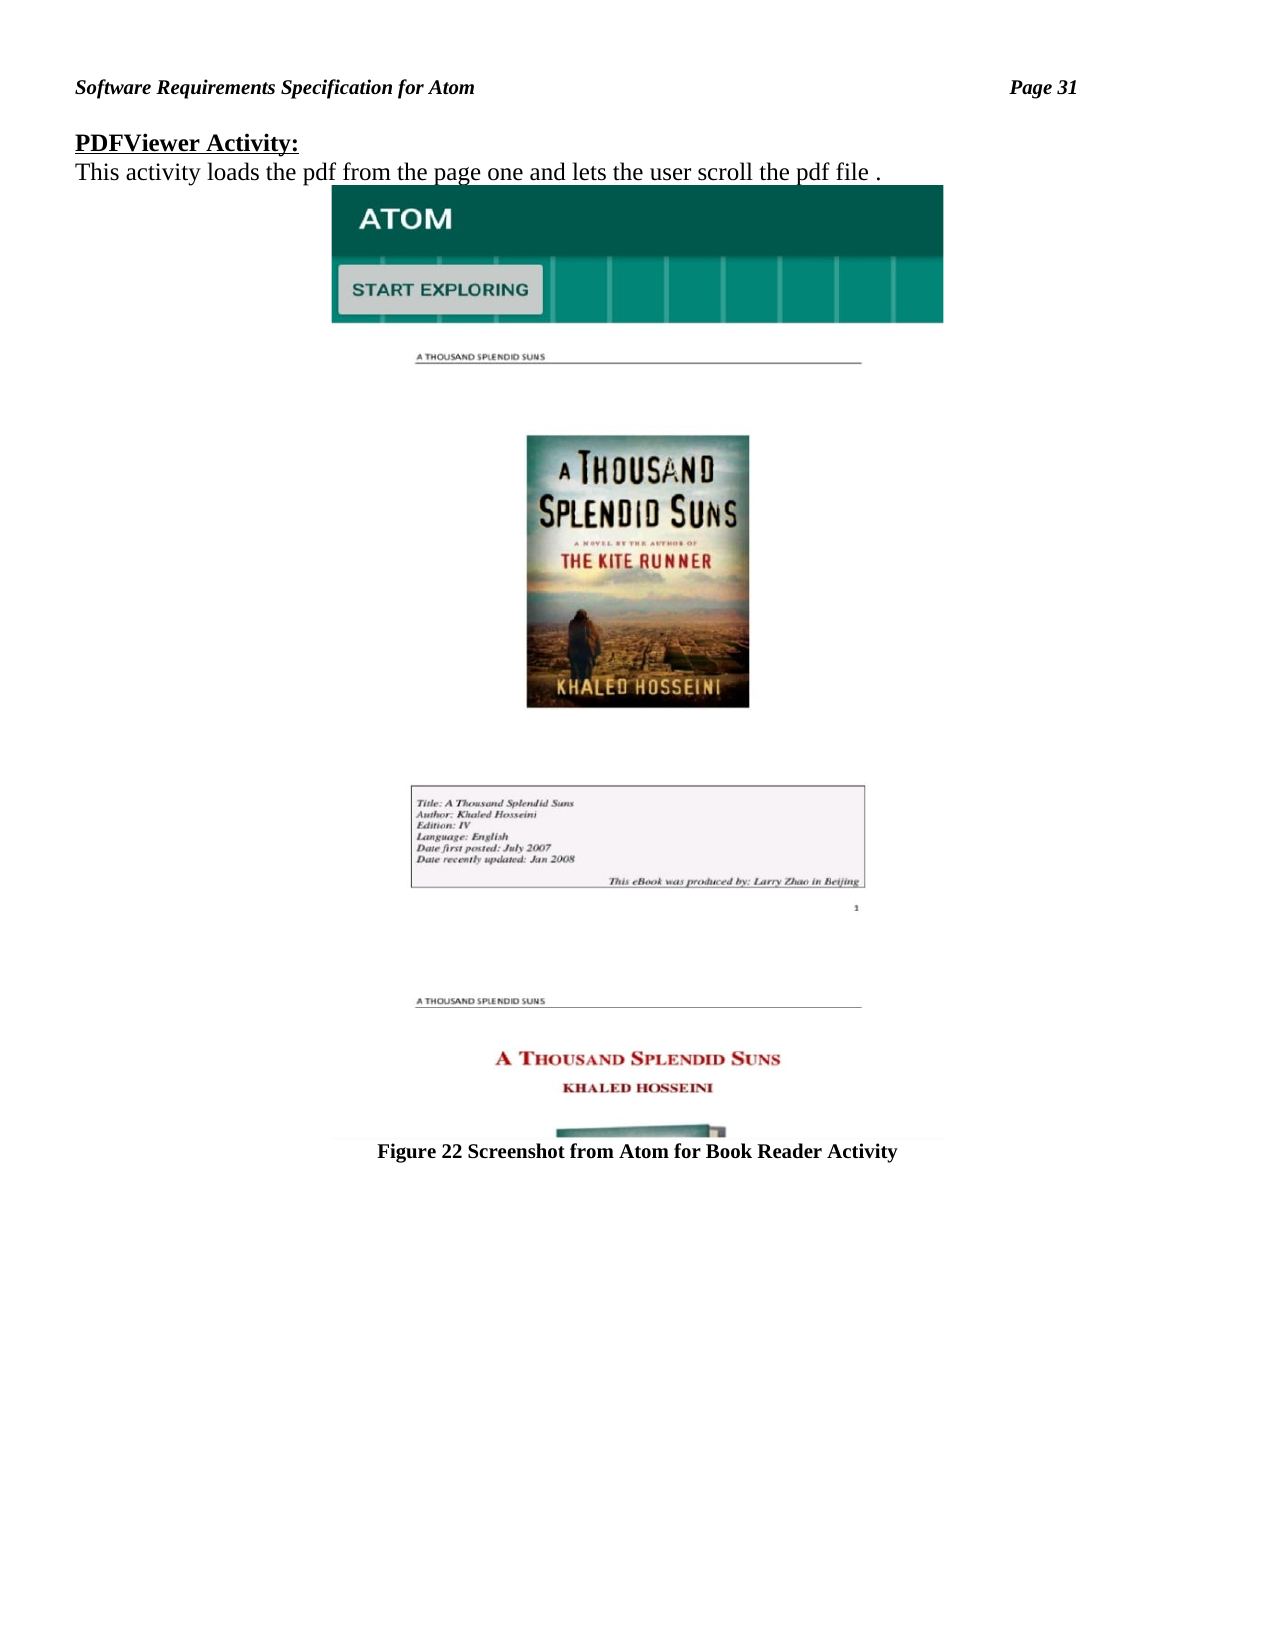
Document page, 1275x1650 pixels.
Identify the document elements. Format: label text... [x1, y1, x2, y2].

picture [331, 185, 944, 1140]
text Figure 22 Screenshot from Atom for Book Reader Activity [75, 1139, 1200, 1163]
text This activity loads the pdf from the page one and lets the user scroll the pdf file . [75, 157, 1200, 185]
text PDFViewer Activity: [75, 128, 1200, 157]
